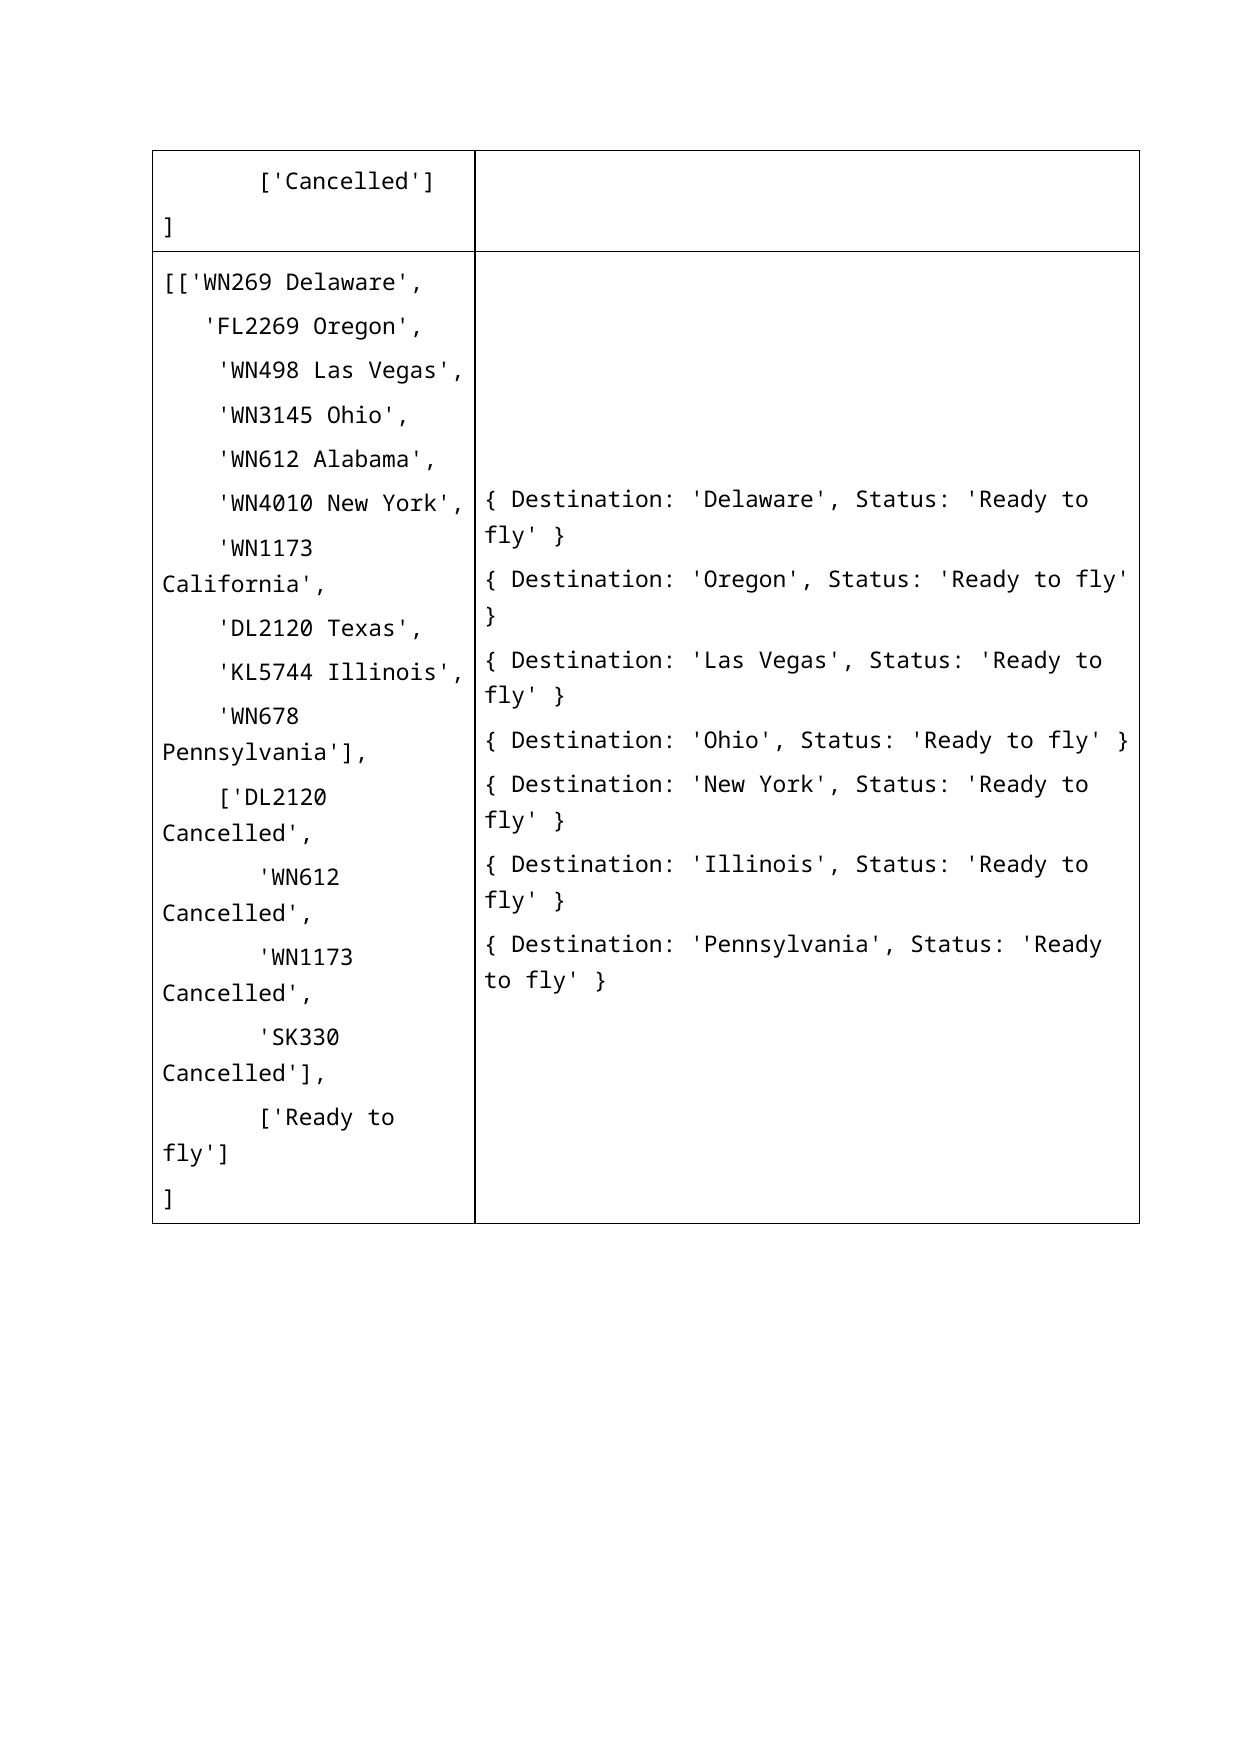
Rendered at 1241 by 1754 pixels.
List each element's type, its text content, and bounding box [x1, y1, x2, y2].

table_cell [476, 151, 1139, 251]
table_cell { Destination: 'Delaware', Status: 'Ready to fly' } { Destination: 'Oregon', Status: 'Ready to fly' } { Destination: 'Las Vegas', Status: 'Ready to fly' } { Destination: 'Ohio', Status: 'Ready to fly' } { Destination: 'New York', Status: 'Ready to fly' } { Destination: 'Illinois', Status: 'Ready to fly' } { Destination: 'Pennsylvania', Status: 'Ready to fly' } [476, 252, 1139, 1223]
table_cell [153, 151, 474, 251]
table_cell [['WN269 Delaware', 'FL2269 Oregon', 'WN498 Las Vegas', 'WN3145 Ohio', 'WN612 Alabama', 'WN4010 New York', 'WN1173 California', 'DL2120 Texas', 'KL5744 Illinois', 'WN678 Pennsylvania'], ['DL2120 Cancelled', 'WN612 Cancelled', 'WN1173 Cancelled', 'SK330 Cancelled'], ['Ready to fly'] ] [153, 252, 474, 1223]
